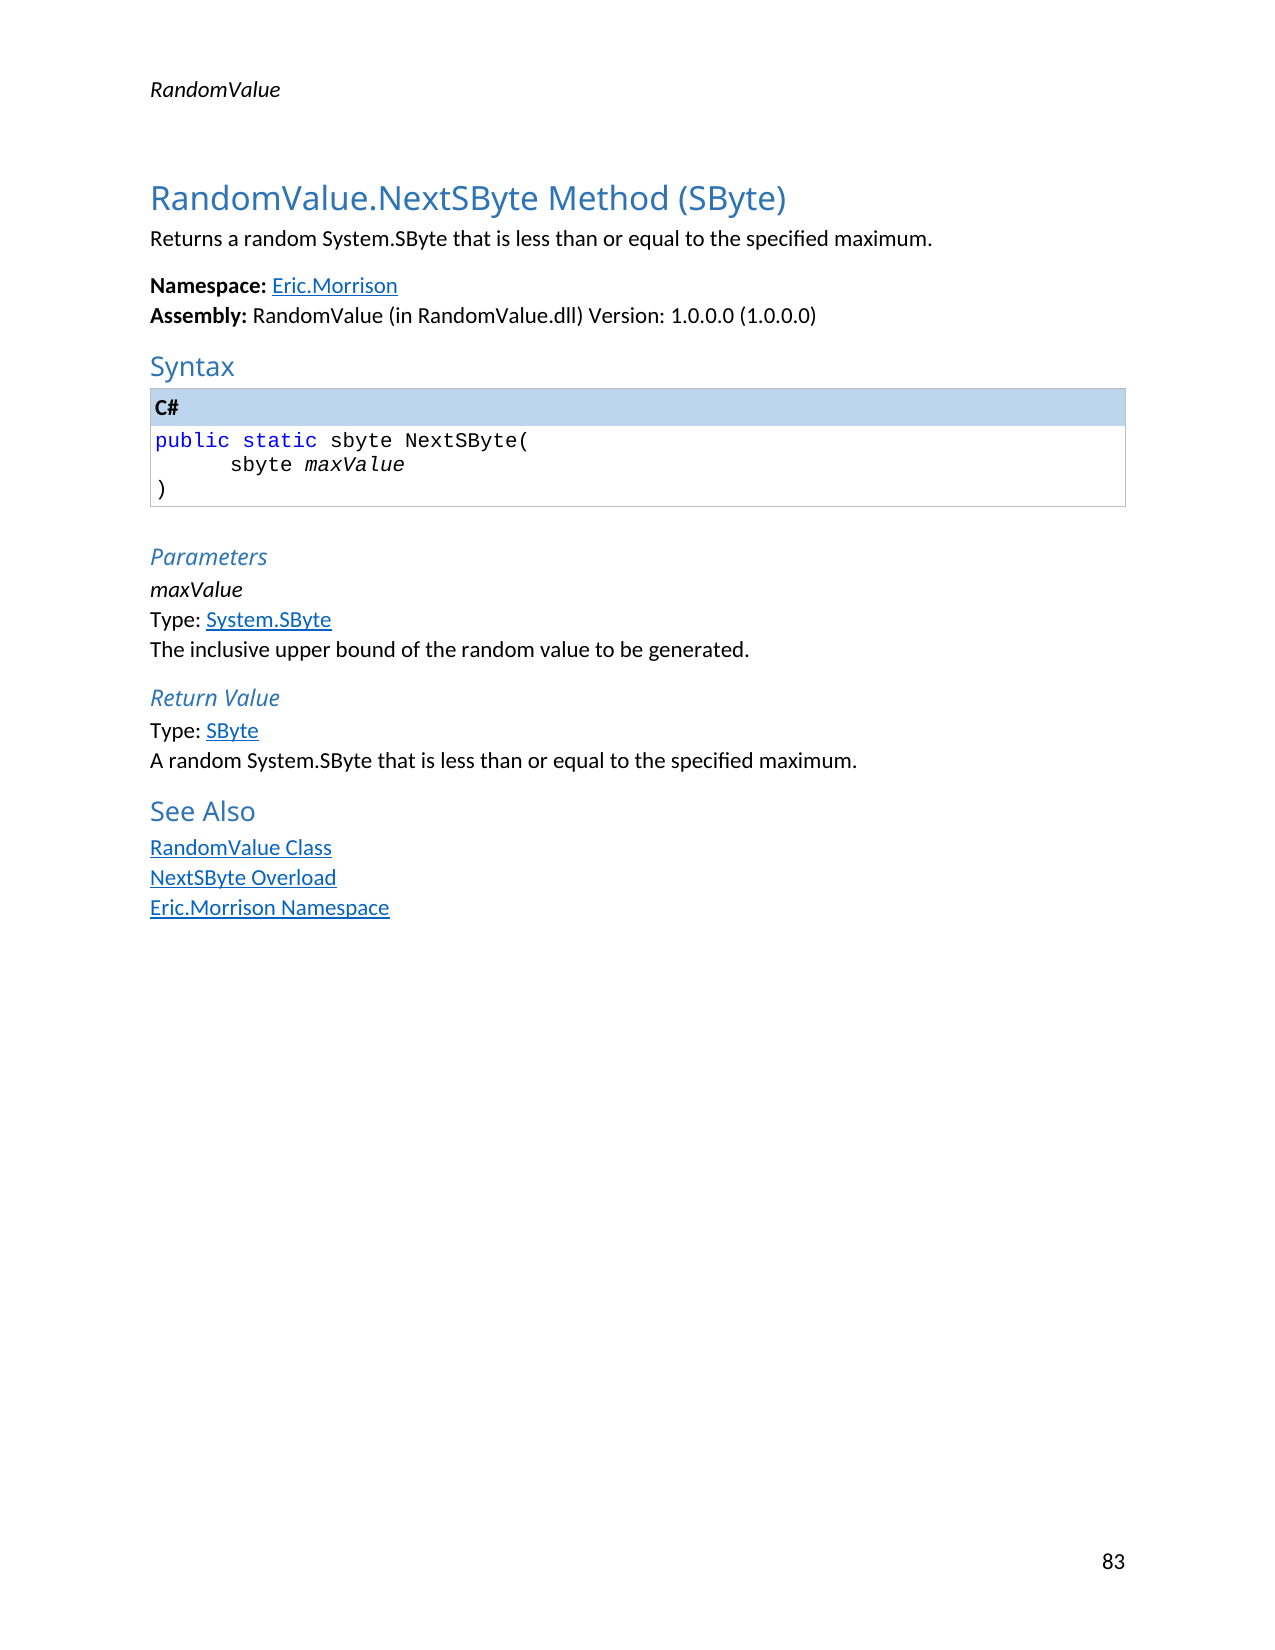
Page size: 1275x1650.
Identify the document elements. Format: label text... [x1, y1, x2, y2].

text Returns a random System.SByte that is less than or equal to the specified maximum. [150, 224, 1125, 252]
subtitle Syntax [150, 348, 1125, 385]
table_header C# [151, 389, 1125, 426]
text The inclusive upper bound of the random value to be generated. [150, 635, 1125, 663]
table_cell public static sbyte NextSByte( sbyte maxValue ) [151, 426, 1125, 506]
subtitle RandomValue.NextSByte Method (SByte) [150, 175, 1125, 220]
subtitle Return Value [150, 682, 1125, 713]
text NextSByte Overload [150, 863, 1125, 891]
subtitle See Also [150, 793, 1125, 830]
text Type: SByteA random System.SByte that is less than or equal to the specified maximum. [150, 716, 1125, 774]
subtitle Parameters [150, 541, 1125, 572]
text Type: System.SByte [150, 605, 1125, 633]
text Namespace: Eric.MorrisonAssembly: RandomValue (in RandomValue.dll) Version: 1.0.0.0 (1.0.0.0) [150, 271, 1125, 329]
text RandomValue Class [150, 833, 1125, 861]
text Eric.Morrison Namespace [150, 893, 1125, 921]
text maxValue [150, 575, 1125, 603]
